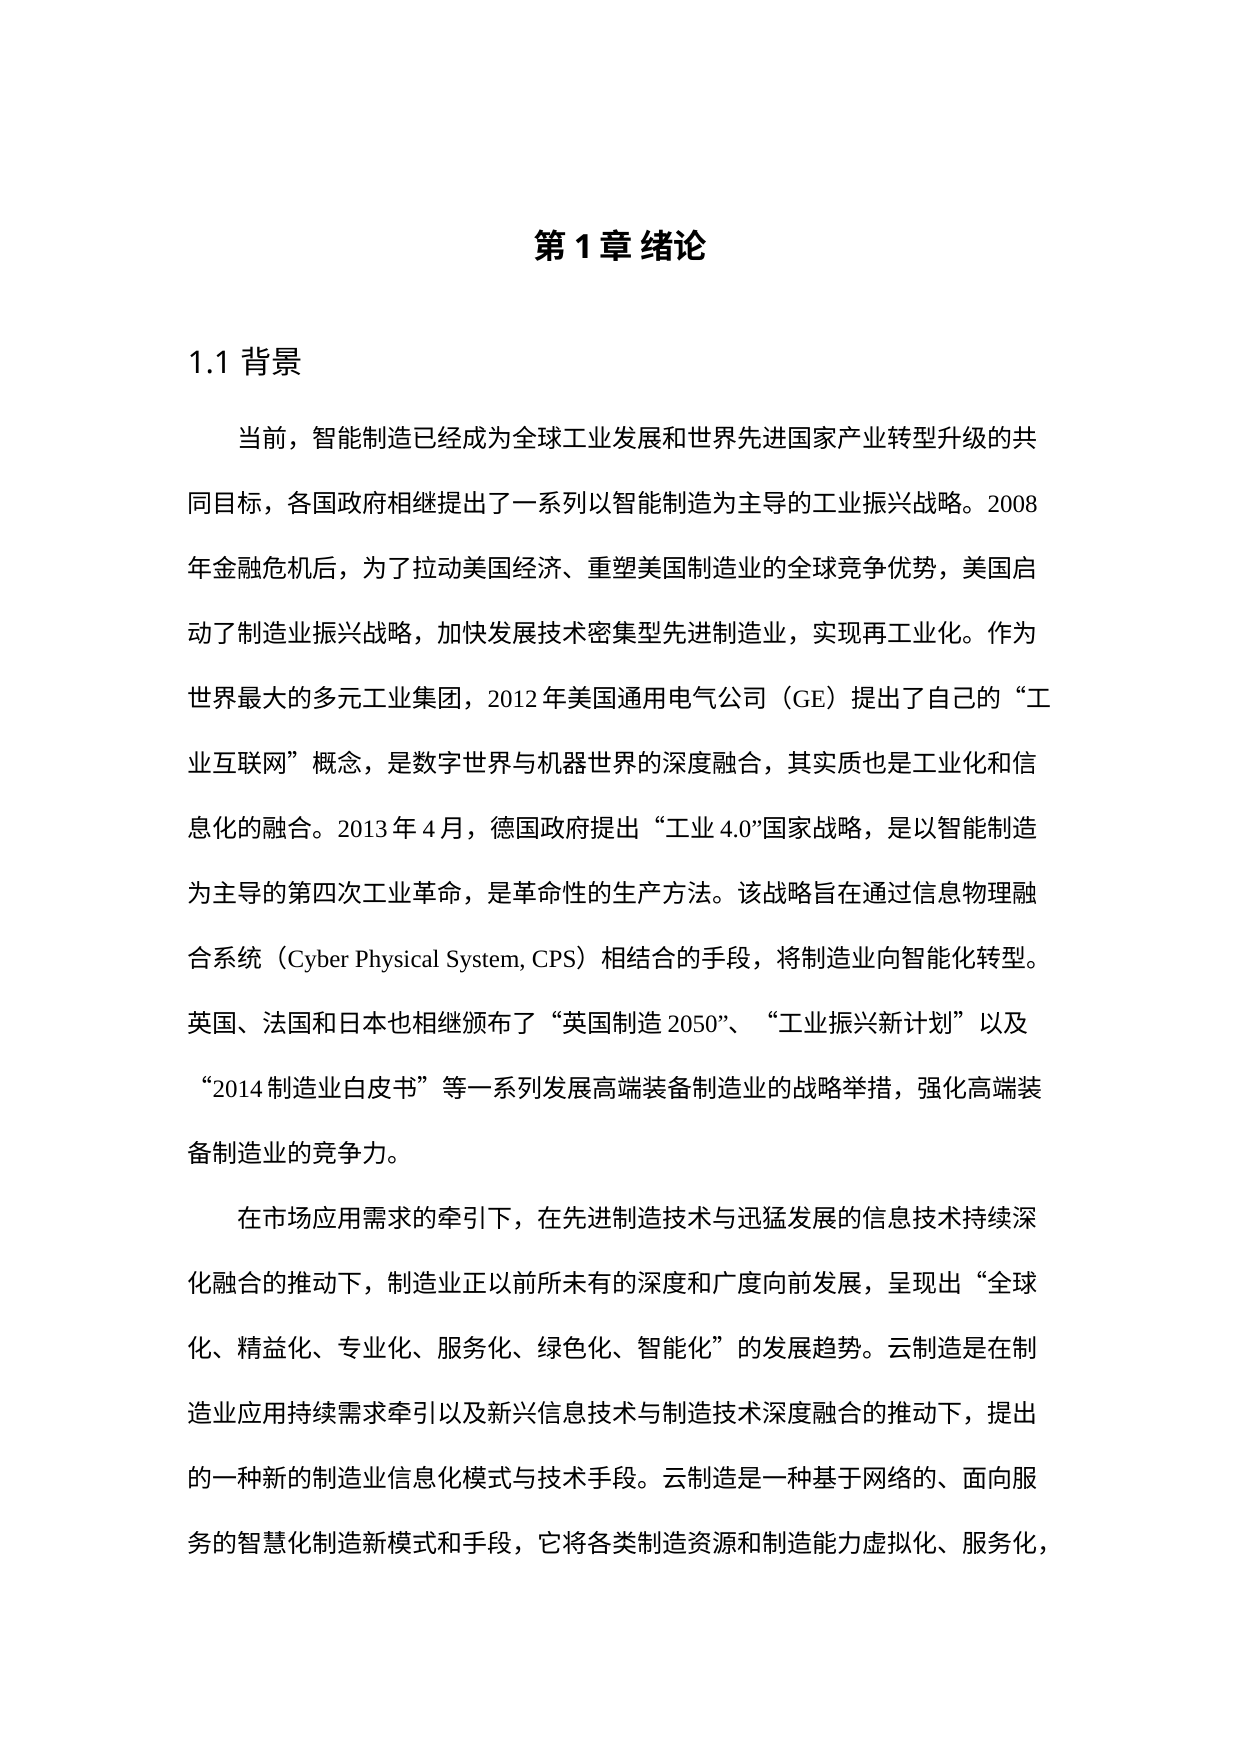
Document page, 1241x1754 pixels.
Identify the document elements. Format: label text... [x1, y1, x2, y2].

text 当前，智能制造已经成为全球工业发展和世界先进国家产业转型升级的共同目标，各国政府相继提出了一系列以智能制造为主导的工业振兴战略。2008年金融危机后，为了拉动美国经济、重塑美国制造业的全球竞争优势，美国启动了制造业振兴战略，加快发展技术密集型先进制造业，实现再工业化。作为世界最大的多元工业集团，2012年美国通用电气公司（GE）提出了自己的“工业互联网”概念，是数字世界与机器世界的深度融合，其实质也是工业化和信息化的融合。2013年4月，德国政府提出“工业4.0”国家战略，是以智能制造为主导的第四次工业革命，是革命性的生产方法。该战略旨在通过信息物理融合系统（Cyber Physical System, CPS）相结合的手段，将制造业向智能化转型。英国、法国和日本也相继颁布了“英国制造2050”、“工业振兴新计划”以及“2014制造业白皮书”等一系列发展高端装备制造业的战略举措，强化高端装备制造业的竞争力。 [187, 404, 1053, 1184]
subtitle 第1章 绪论 [187, 212, 1053, 277]
subtitle 1.1 背景 [187, 327, 1053, 392]
